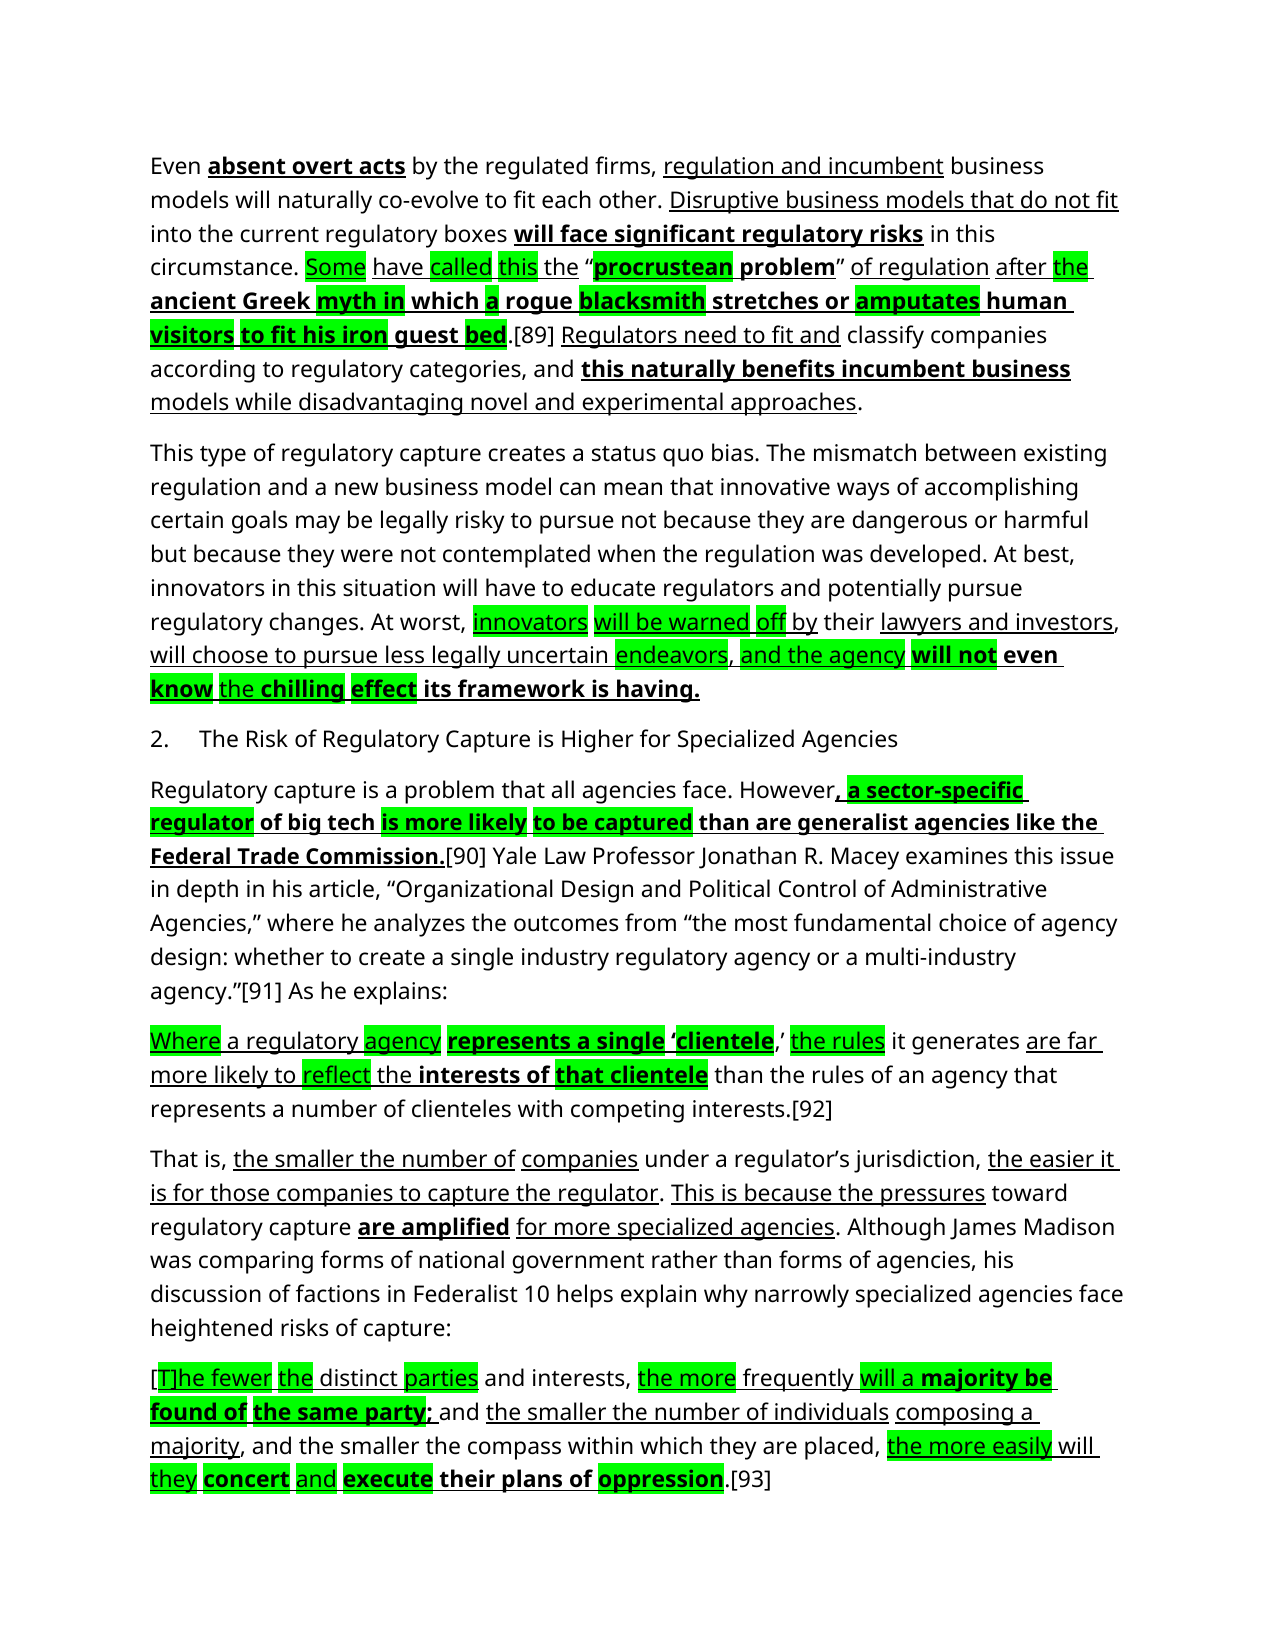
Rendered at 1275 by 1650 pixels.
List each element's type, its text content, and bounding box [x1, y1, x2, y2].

text Regulatory capture is a problem that all agencies face. However, a sector-specific regulator of big tech is more likely to be captured than are generalist agencies like the Federal Trade Commission.[90] Yale Law Professor Jonathan R. Macey examines this issue in depth in his article, “Organizational Design and Political Control of Administrative Agencies,” where he analyzes the outcomes from “the most fundamental choice of agency design: whether to create a single industry regulatory agency or a multi-industry agency.”[91] As he explains: [150, 774, 1125, 1006]
text Even absent overt acts by the regulated firms, regulation and incumbent business models will naturally co-evolve to fit each other. Disruptive business models that do not fit into the current regulatory boxes will face significant regulatory risks in this circumstance. Some have called this the “procrustean problem” of regulation after the ancient Greek myth in which a rogue blacksmith stretches or amputates human visitors to fit his iron guest bed.[89] Regulators need to fit and classify companies according to regulatory categories, and this naturally benefits incumbent business models while disadvantaging novel and experimental approaches. [150, 150, 1125, 417]
text [T]he fewer the distinct parties and interests, the more frequently will a majority be found of the same party; and the smaller the number of individuals composing a majority, and the smaller the compass within which they are placed, the more easily will they concert and execute their plans of oppression.[93] [150, 1362, 1125, 1494]
text 2. The Risk of Regulatory Capture is Higher for Specialized Agencies [150, 723, 1125, 754]
text That is, the smaller the number of companies under a regulator’s jurisdiction, the easier it is for those companies to capture the regulator. This is because the pressures toward regulatory capture are amplified for more specialized agencies. Although James Madison was comparing forms of national government rather than forms of agencies, his discussion of factions in Federalist 10 helps explain why narrowly specialized agencies face heightened risks of capture: [150, 1143, 1125, 1343]
text Where a regulatory agency represents a single ‘clientele,’ the rules it generates are far more likely to reflect the interests of that clientele than the rules of an agency that represents a number of clienteles with competing interests.[92] [150, 1025, 1125, 1124]
text This type of regulatory capture creates a status quo bias. The mismatch between existing regulation and a new business model can mean that innovative ways of accomplishing certain goals may be legally risky to pursue not because they are dangerous or harmful but because they were not contemplated when the regulation was developed. At best, innovators in this situation will have to educate regulators and potentially pursue regulatory changes. At worst, innovators will be warned off by their lawyers and investors, will choose to pursue less legally uncertain endeavors, and the agency will not even know the chilling effect its framework is having. [150, 437, 1125, 704]
